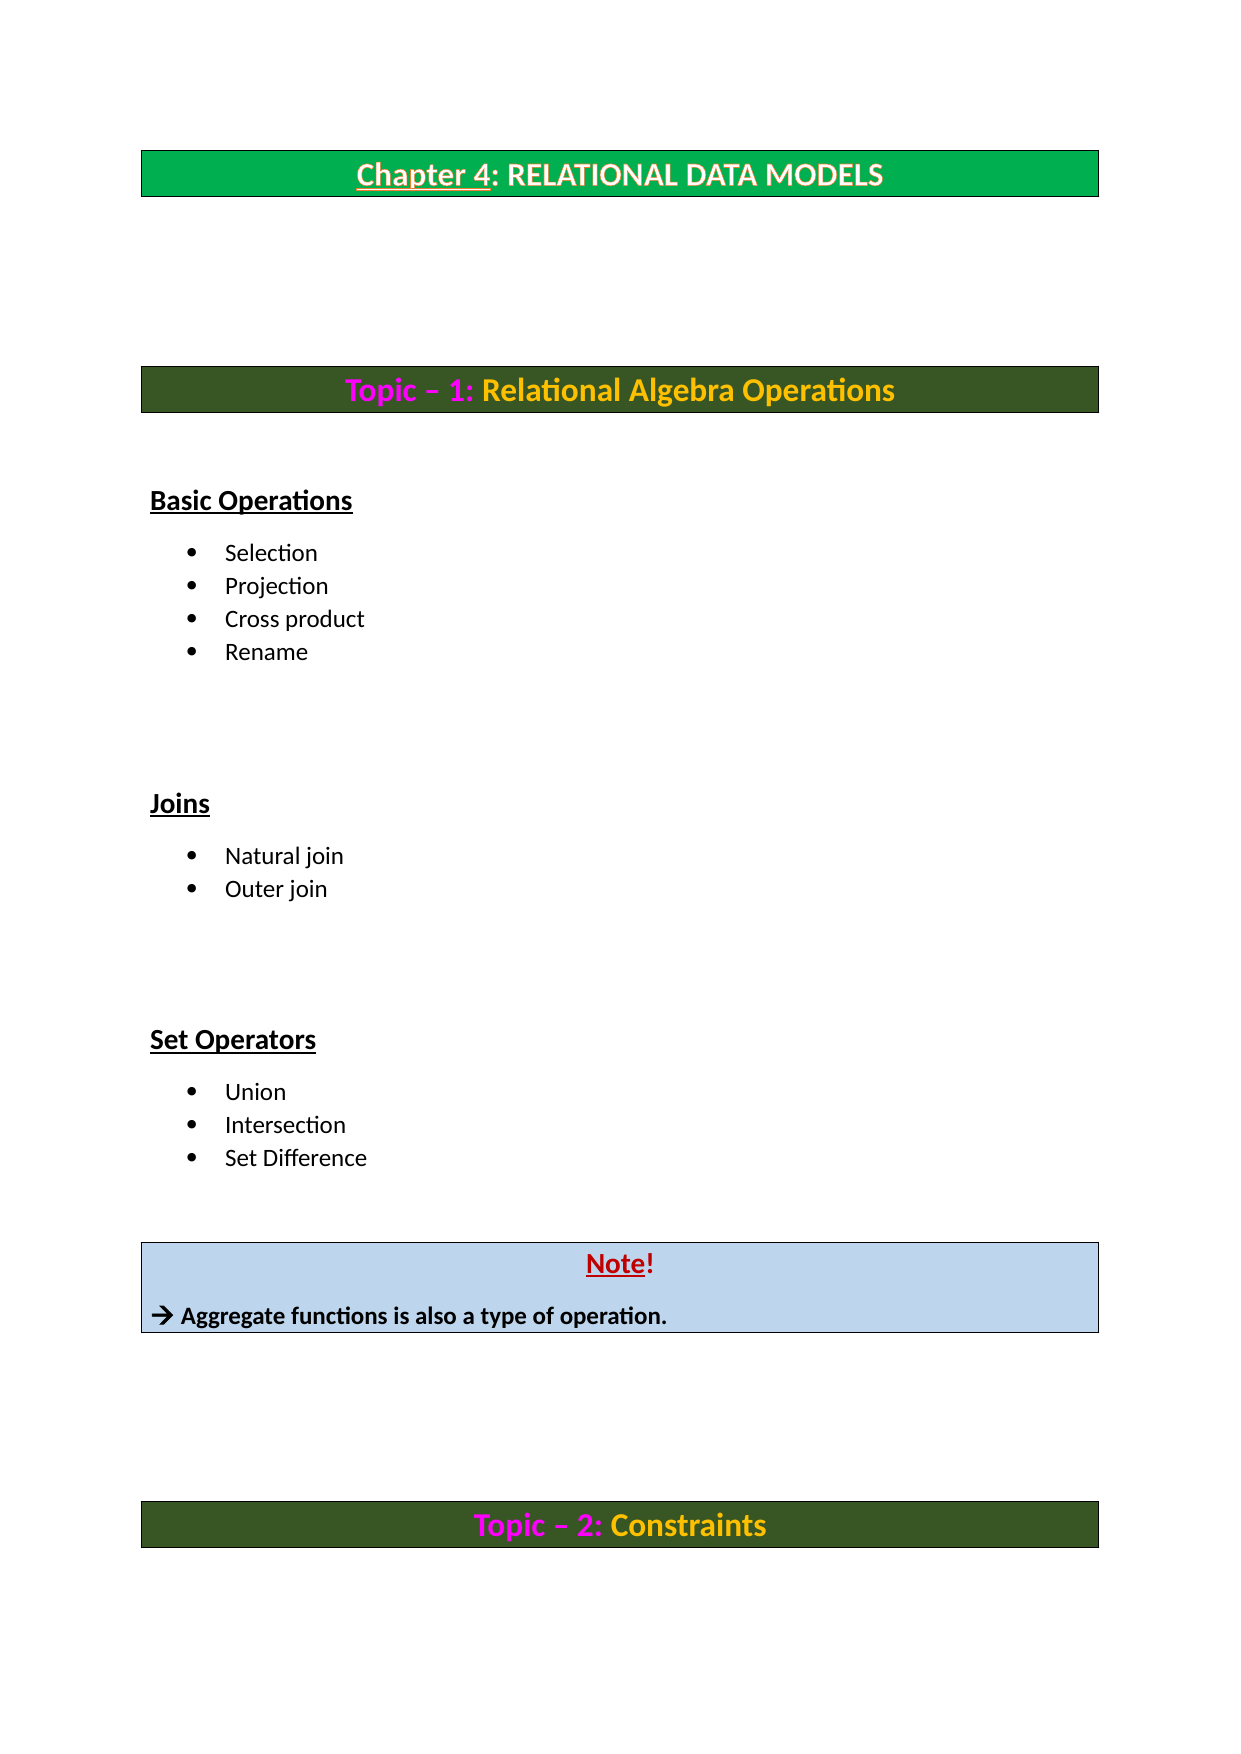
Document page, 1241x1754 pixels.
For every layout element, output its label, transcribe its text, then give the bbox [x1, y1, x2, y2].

list Projection [187, 570, 1090, 601]
text Basic Operations [150, 482, 1090, 518]
list Intersection [187, 1109, 1090, 1140]
text Topic – 2: Constraints [142, 1502, 1098, 1547]
text Joins [150, 785, 1090, 820]
list Set Difference [187, 1142, 1090, 1173]
list Selection [187, 537, 1090, 568]
list Outer join [187, 873, 1090, 903]
list Union [187, 1077, 1090, 1107]
text Aggregate functions is also a type of operation. [142, 1297, 1098, 1332]
text Note! [142, 1243, 1098, 1280]
list Cross product [187, 603, 1090, 633]
text Topic – 1: Relational Algebra Operations [142, 367, 1098, 412]
text Chapter 4: RELATIONAL DATA MODELS [142, 151, 1098, 196]
list Rename [187, 636, 1090, 666]
text Set Operators [150, 1021, 1090, 1057]
list Natural join [187, 840, 1090, 870]
